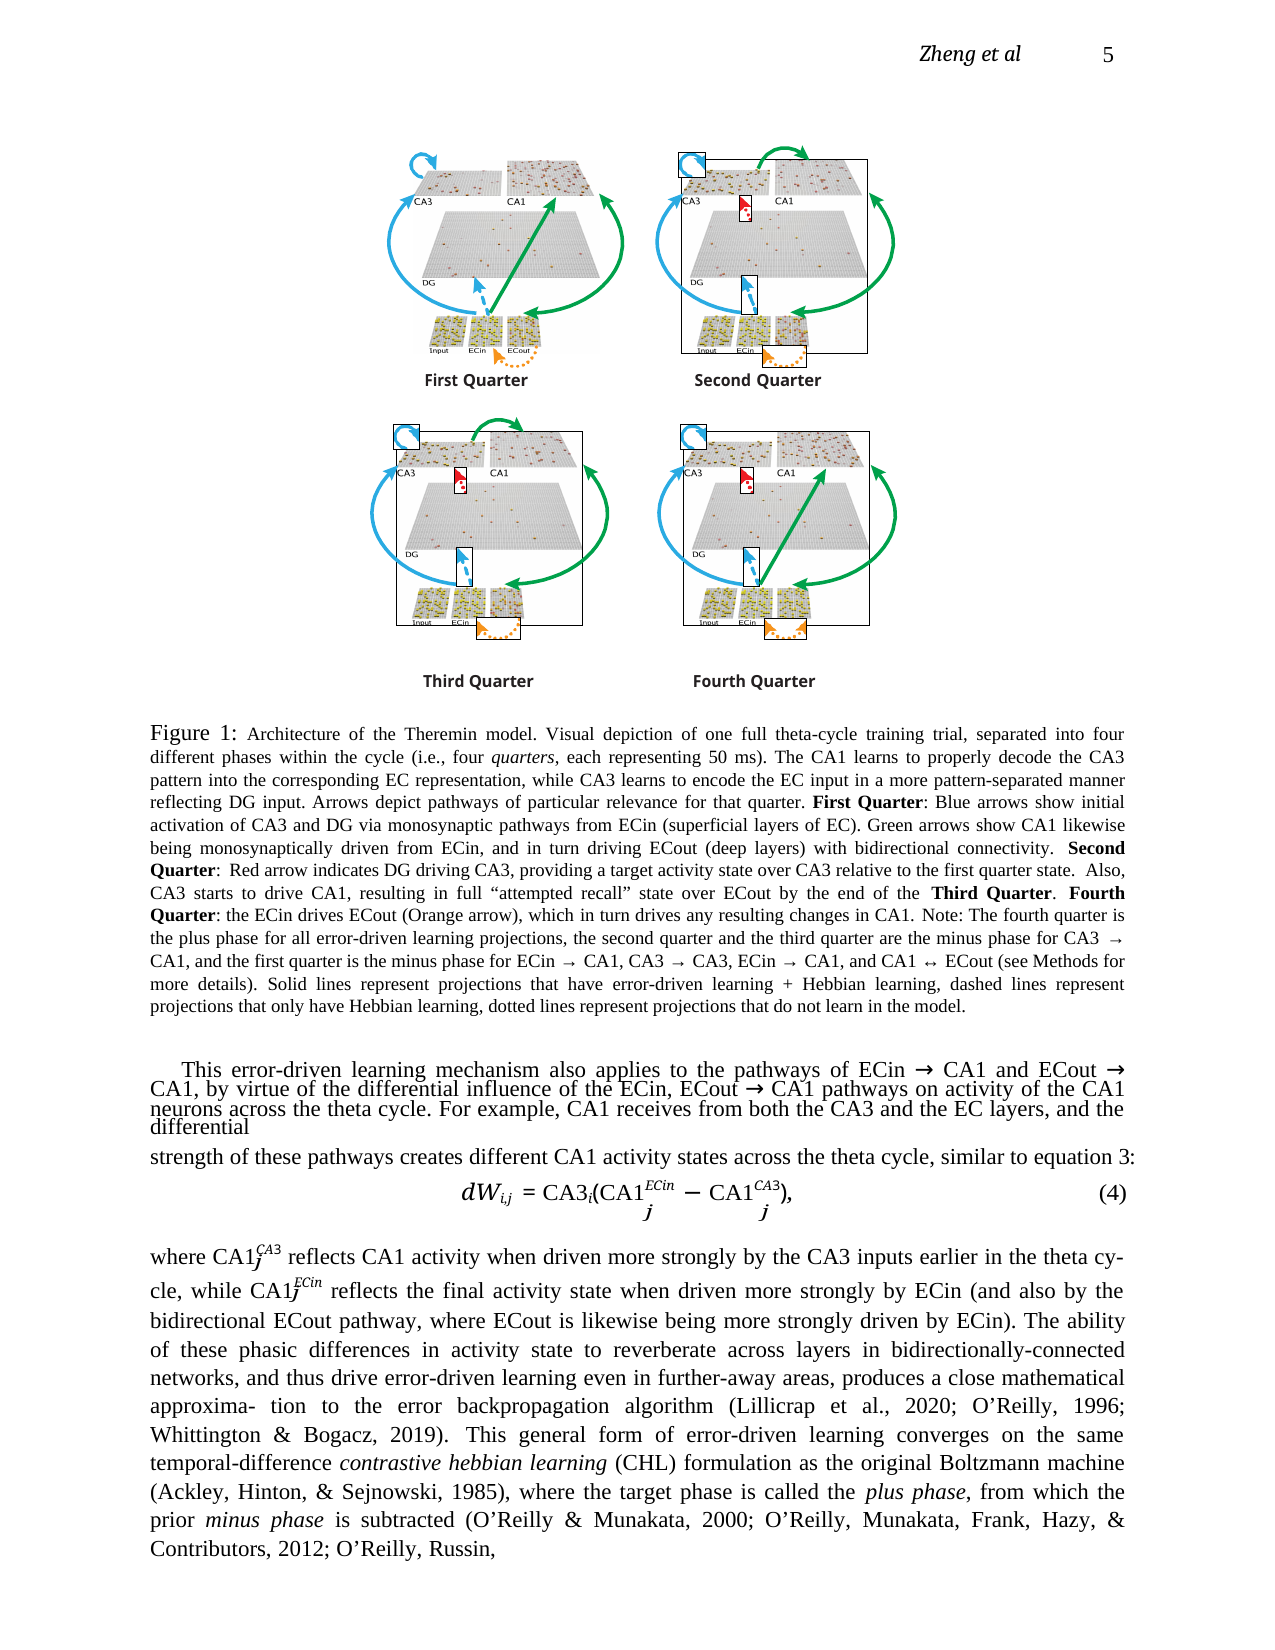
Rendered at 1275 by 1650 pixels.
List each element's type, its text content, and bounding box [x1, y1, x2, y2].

text This error-driven learning mechanism also applies to the pathways of ECin → CA1 and ECout → CA1, by virtue of the differential influence of the ECin, ECout → CA1 pathways on activity of the CA1 neurons across the theta cycle. For example, CA1 receives from both the CA3 and the EC layers, and the differential [150, 1061, 1125, 1139]
picture [742, 276, 757, 314]
text First Quarter Second Quarter [137, 368, 1108, 391]
picture [744, 548, 759, 586]
picture [682, 160, 867, 353]
picture [394, 425, 419, 449]
picture [763, 346, 806, 367]
picture [477, 618, 520, 639]
text Third Quarter Fourth Quarter [137, 670, 1101, 692]
text dWi,j = CA3i(CA1ECin − CA1CA3), (4) [461, 1184, 596, 1204]
picture [684, 432, 869, 625]
text strength of these pathways creates different CA1 activity states across the theta cycle, similar to equation 3: [150, 1143, 1137, 1169]
picture [409, 152, 600, 368]
text dWi,j = CA3i(CA1ECin − CA1CA3), (4) [595, 1184, 784, 1204]
picture [765, 619, 806, 639]
text j j [278, 1204, 1137, 1221]
text Figure 1: Architecture of the Theremin model. Visual depiction of one full theta-cycle training trial, separated into four different phases within the cycle (i.e., four quarters, each representing 50 ms). The CA1 learns to properly decode the CA3 pattern into the corresponding EC representation, while CA3 learns to encode the EC input in a more pattern-separated manner reflecting DG input. Arrows depict pathways of particular relevance for that quarter. First Quarter: Blue arrows show initial activation of CA3 and DG via monosynaptic pathways from ECin (superficial layers of EC). Green arrows show CA1 likewise being monosynaptically driven from ECin, and in turn driving ECout (deep layers) with bidirectional connectivity. Second Quarter: Red arrow indicates DG driving CA3, providing a target activity state over CA3 relative to the first quarter state. Also, CA3 starts to drive CA1, resulting in full “attempted recall” state over ECout by the end of the Third Quarter. Fourth Quarter: the ECin drives ECout (Orange arrow), which in turn drives any resulting changes in CA1. Note: The fourth quarter is the plus phase for all error-driven learning projections, the second quarter and the third quarter are the minus phase for CA3 → CA1, and the first quarter is the minus phase for ECin → CA1, CA3 → CA3, ECin → CA1, and CA1 ↔ ECout (see Methods for more details). Solid lines represent projections that have error-driven learning + Hebbian learning, dashed lines represent projections that only have Hebbian learning, dotted lines represent projections that do not learn in the model. [150, 719, 1125, 1017]
picture [457, 548, 472, 586]
text where CA1CA3 reflects CA1 activity when driven more strongly by the CA3 inputs earlier in the theta cy- cle, while CA1ECin reflects the final activity state when driven more strongly by ECin (and also by the bidirectional ECout pathway, where ECout is likewise being more strongly driven by ECin). The ability of these phasic differences in activity state to reverberate across layers in bidirectionally-connected networks, and thus drive error-driven learning even in further-away areas, produces a close mathematical approxima- tion to the error backpropagation algorithm (Lillicrap et al., 2020; O’Reilly, 1996; Whittington & Bogacz, 2019). This general form of error-driven learning converges on the same temporal-difference contrastive hebbian learning (CHL) formulation as the original Boltzmann machine (Ackley, Hinton, & Sejnowski, 1985), where the target phase is called the plus phase, from which the prior minus phase is subtracted (O’Reilly & Munakata, 2000; O’Reilly, Munakata, Frank, Hazy, & Contributors, 2012; O’Reilly, Russin, [150, 1240, 1125, 1561]
picture [679, 153, 705, 177]
picture [681, 425, 706, 449]
text dWi,j = CA3i(CA1ECin − CA1CA3), (4) [783, 1184, 1137, 1204]
picture [397, 432, 582, 625]
